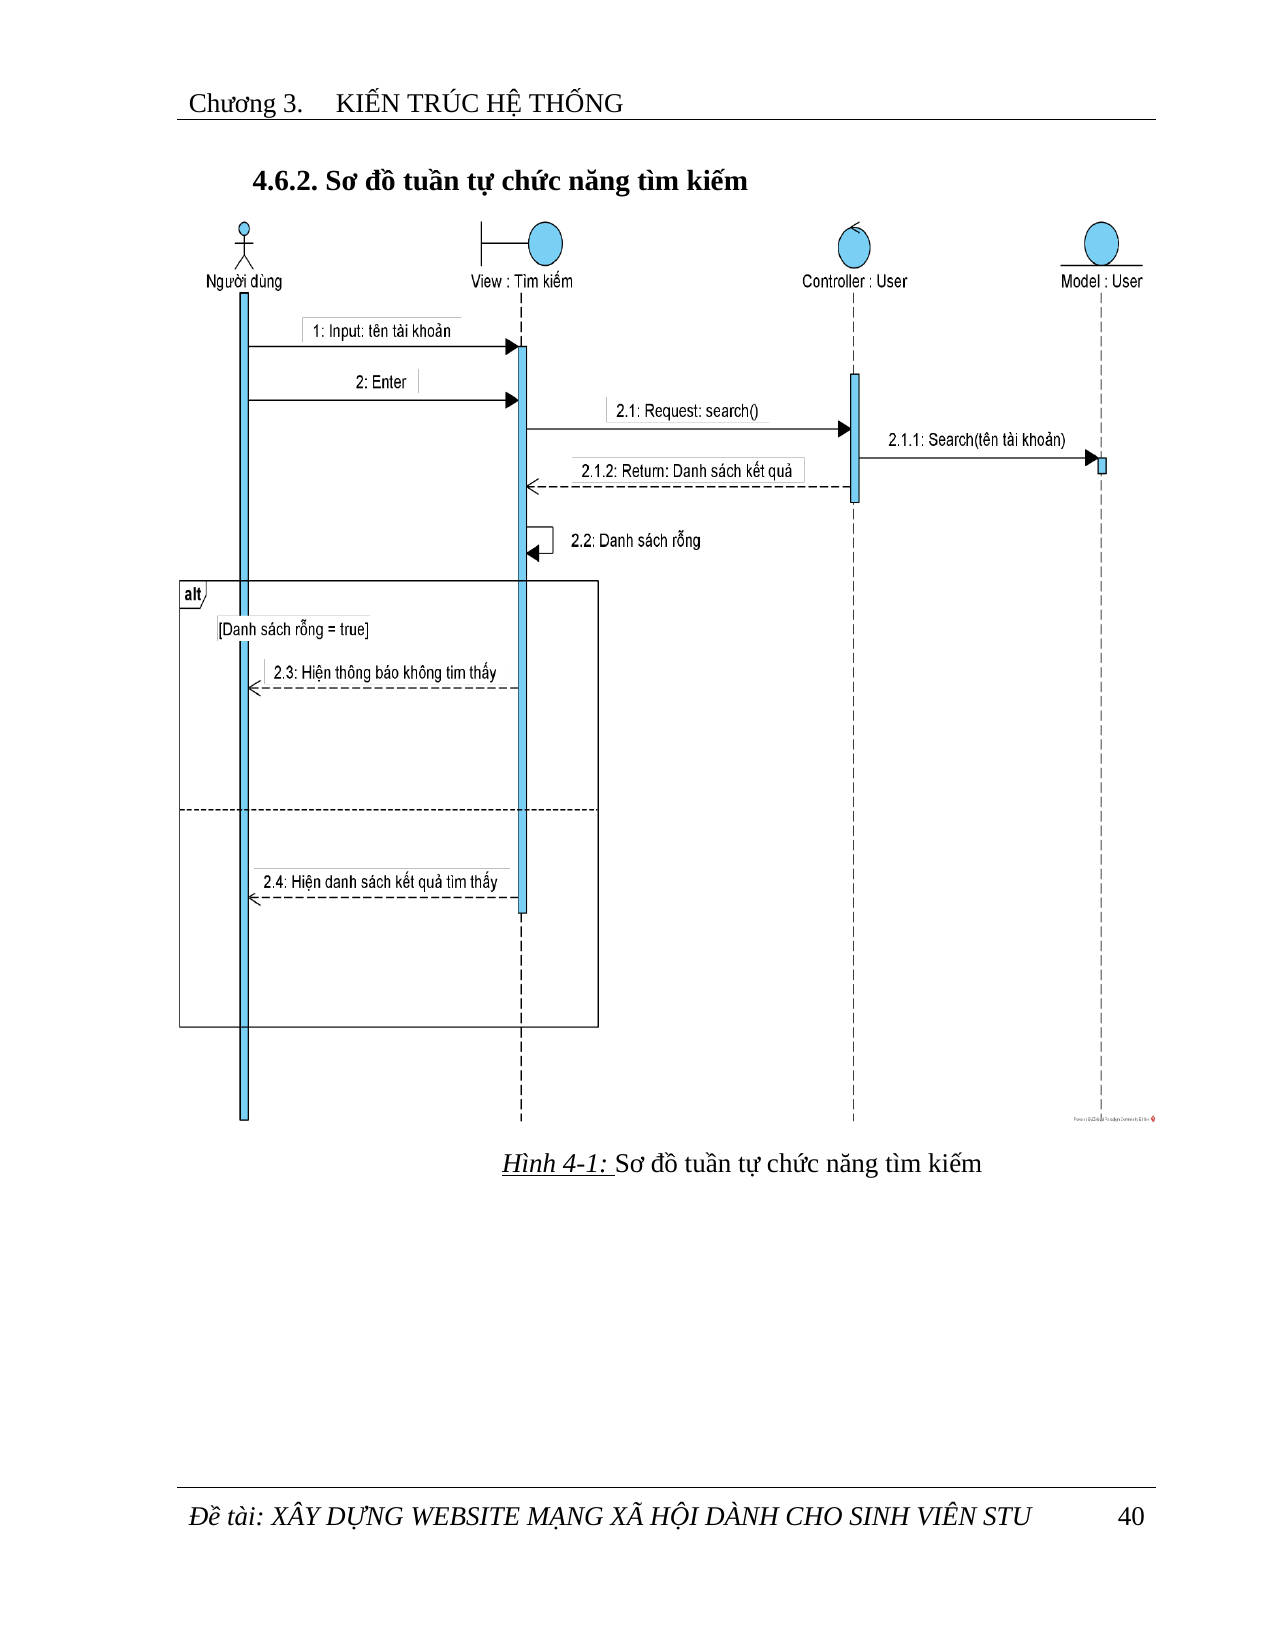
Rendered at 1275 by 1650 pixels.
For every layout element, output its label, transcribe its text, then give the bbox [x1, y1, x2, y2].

text Sơ đồ tuần tự chức năng tìm kiếm [327, 1148, 1157, 1179]
text Sơ đồ tuần tự chức năng tìm kiếm [252, 163, 1157, 197]
picture [177, 219, 1157, 1126]
